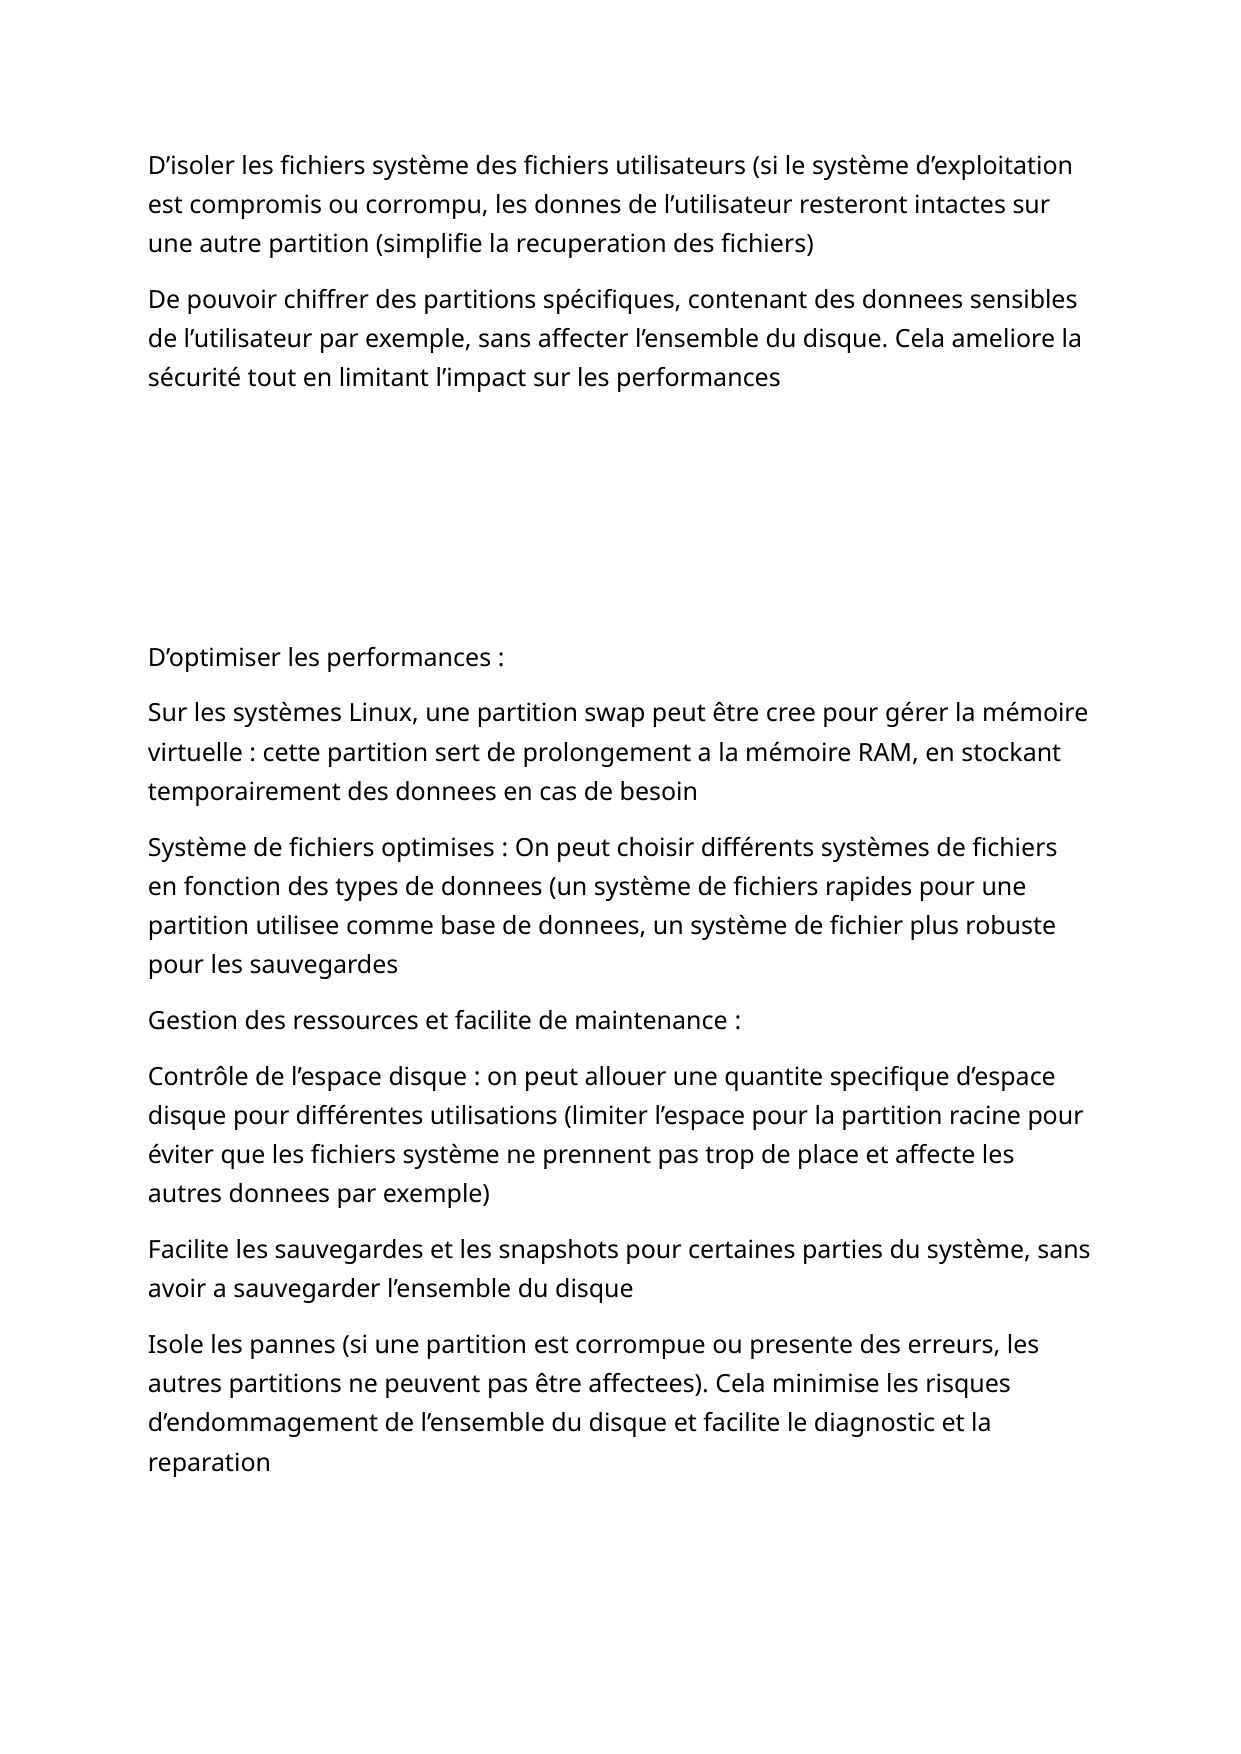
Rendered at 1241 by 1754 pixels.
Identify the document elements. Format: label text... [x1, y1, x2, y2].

text Facilite les sauvegardes et les snapshots pour certaines parties du système, sans avoir a sauvegarder l’ensemble du disque [148, 1232, 1093, 1305]
text Isole les pannes (si une partition est corrompue ou presente des erreurs, les autres partitions ne peuvent pas être affectees). Cela minimise les risques d’endommagement de l’ensemble du disque et facilite le diagnostic et la reparation [148, 1327, 1093, 1478]
text Contrôle de l’espace disque : on peut allouer une quantite specifique d’espace disque pour différentes utilisations (limiter l’espace pour la partition racine pour éviter que les fichiers système ne prennent pas trop de place et affecte les autres donnees par exemple) [148, 1058, 1093, 1210]
text Gestion des ressources et facilite de maintenance : [148, 1003, 1093, 1037]
text De pouvoir chiffrer des partitions spécifiques, contenant des donnees sensibles de l’utilisateur par exemple, sans affecter l’ensemble du disque. Cela ameliore la sécurité tout en limitant l’impact sur les performances [148, 282, 1093, 394]
text D’optimiser les performances : [148, 639, 1093, 673]
text Sur les systèmes Linux, une partition swap peut être cree pour gérer la mémoire virtuelle : cette partition sert de prolongement a la mémoire RAM, en stockant temporairement des donnees en cas de besoin [148, 695, 1093, 807]
text D’isoler les fichiers système des fichiers utilisateurs (si le système d’exploitation est compromis ou corrompu, les donnes de l’utilisateur resteront intactes sur une autre partition (simplifie la recuperation des fichiers) [148, 148, 1093, 260]
text Système de fichiers optimises : On peut choisir différents systèmes de fichiers en fonction des types de donnees (un système de fichiers rapides pour une partition utilisee comme base de donnees, un système de fichier plus robuste pour les sauvegardes [148, 829, 1093, 981]
